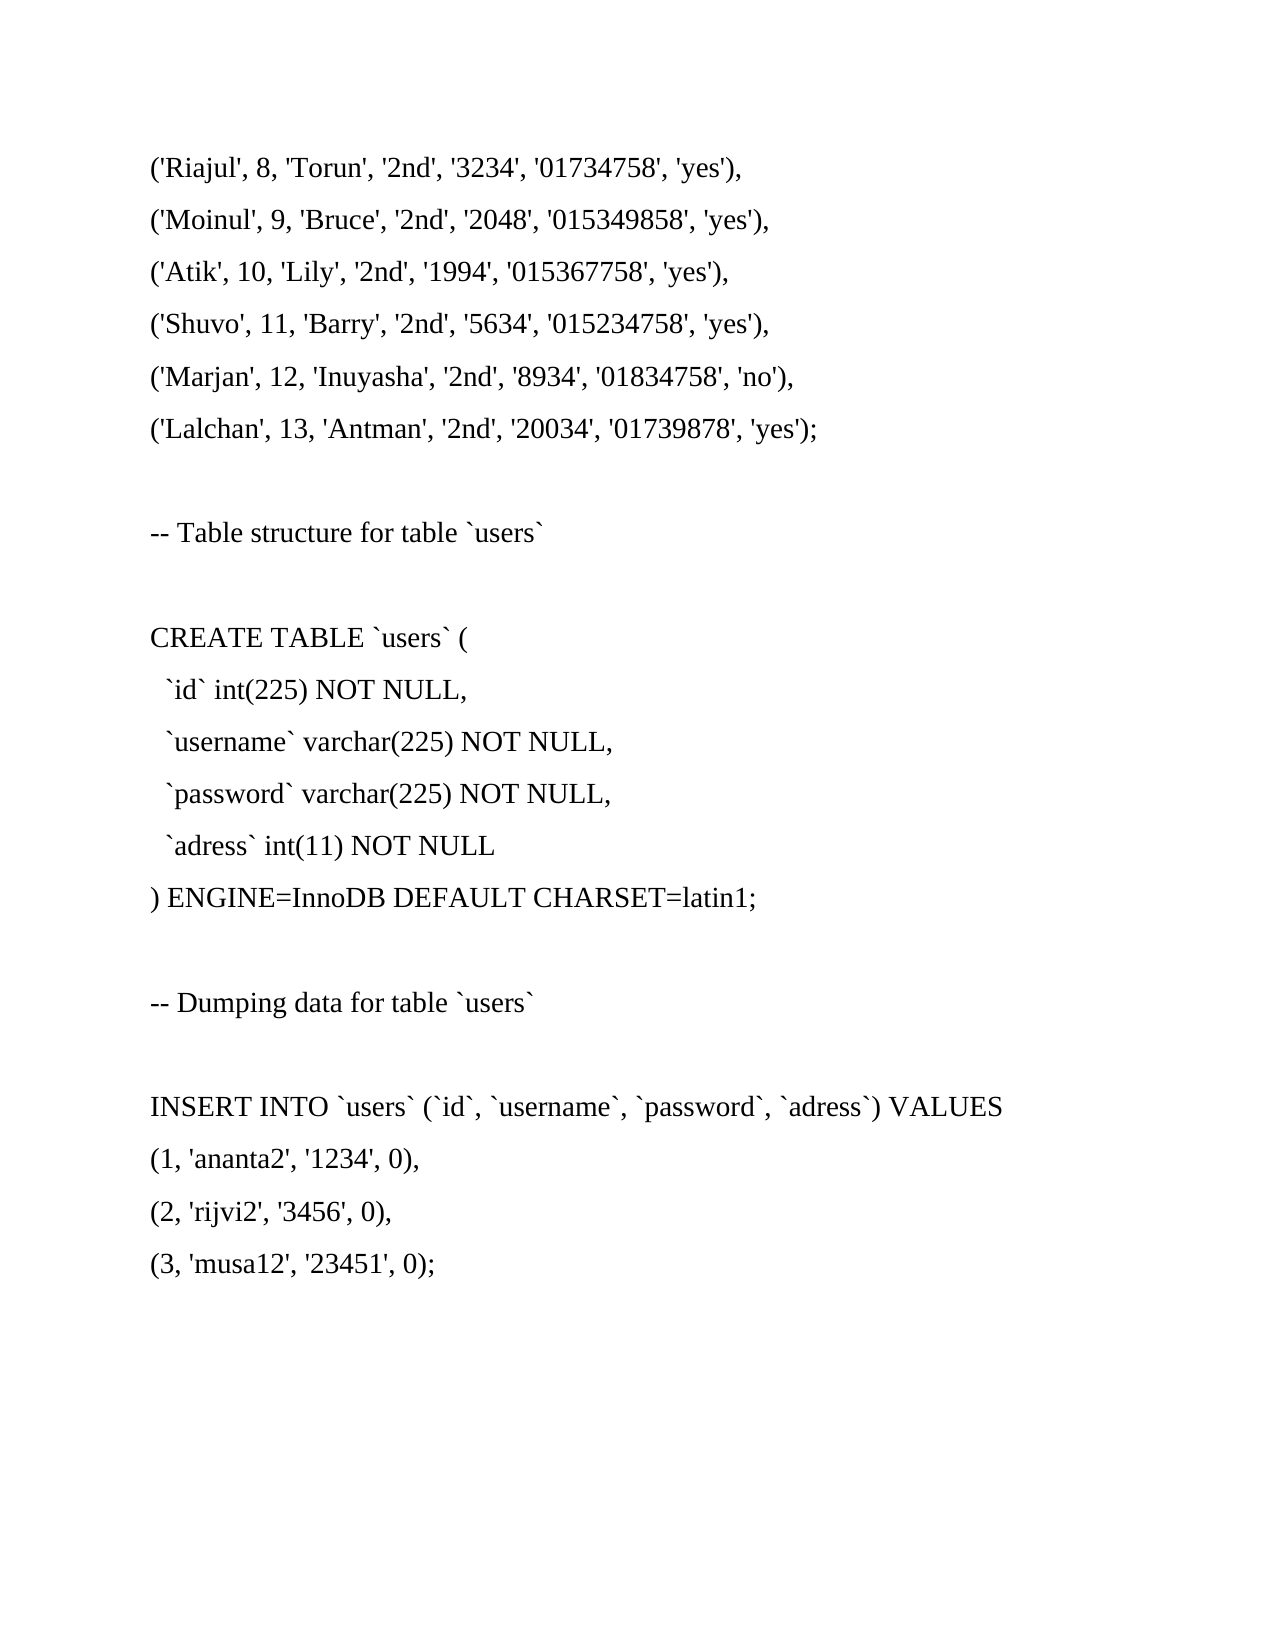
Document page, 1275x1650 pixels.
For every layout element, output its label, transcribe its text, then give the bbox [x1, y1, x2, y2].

text (2, 'rijvi2', '3456', 0), [150, 1194, 1125, 1227]
text ('Moinul', 9, 'Bruce', '2nd', '2048', '015349858', 'yes'), [150, 202, 1125, 236]
text ('Atik', 10, 'Lily', '2nd', '1994', '015367758', 'yes'), [150, 254, 1125, 288]
text ('Lalchan', 13, 'Antman', '2nd', '20034', '01739878', 'yes'); [150, 411, 1125, 444]
text -- Dumping data for table `users` [150, 985, 1125, 1018]
text `username` varchar(225) NOT NULL, [150, 724, 1125, 758]
text `password` varchar(225) NOT NULL, [150, 776, 1125, 810]
text ) ENGINE=InnoDB DEFAULT CHARSET=latin1; [150, 881, 1125, 914]
text ('Marjan', 12, 'Inuyasha', '2nd', '8934', '01834758', 'no'), [150, 359, 1125, 392]
text `id` int(225) NOT NULL, [150, 672, 1125, 705]
text -- Table structure for table `users` [150, 515, 1125, 549]
text ('Shuvo', 11, 'Barry', '2nd', '5634', '015234758', 'yes'), [150, 307, 1125, 340]
text (1, 'ananta2', '1234', 0), [150, 1142, 1125, 1175]
text CREATE TABLE `users` ( [150, 620, 1125, 653]
text INSERT INTO `users` (`id`, `username`, `password`, `adress`) VALUES [150, 1089, 1125, 1123]
text ('Riajul', 8, 'Torun', '2nd', '3234', '01734758', 'yes'), [150, 150, 1125, 183]
text `adress` int(11) NOT NULL [150, 828, 1125, 862]
text (3, 'musa12', '23451', 0); [150, 1246, 1125, 1279]
